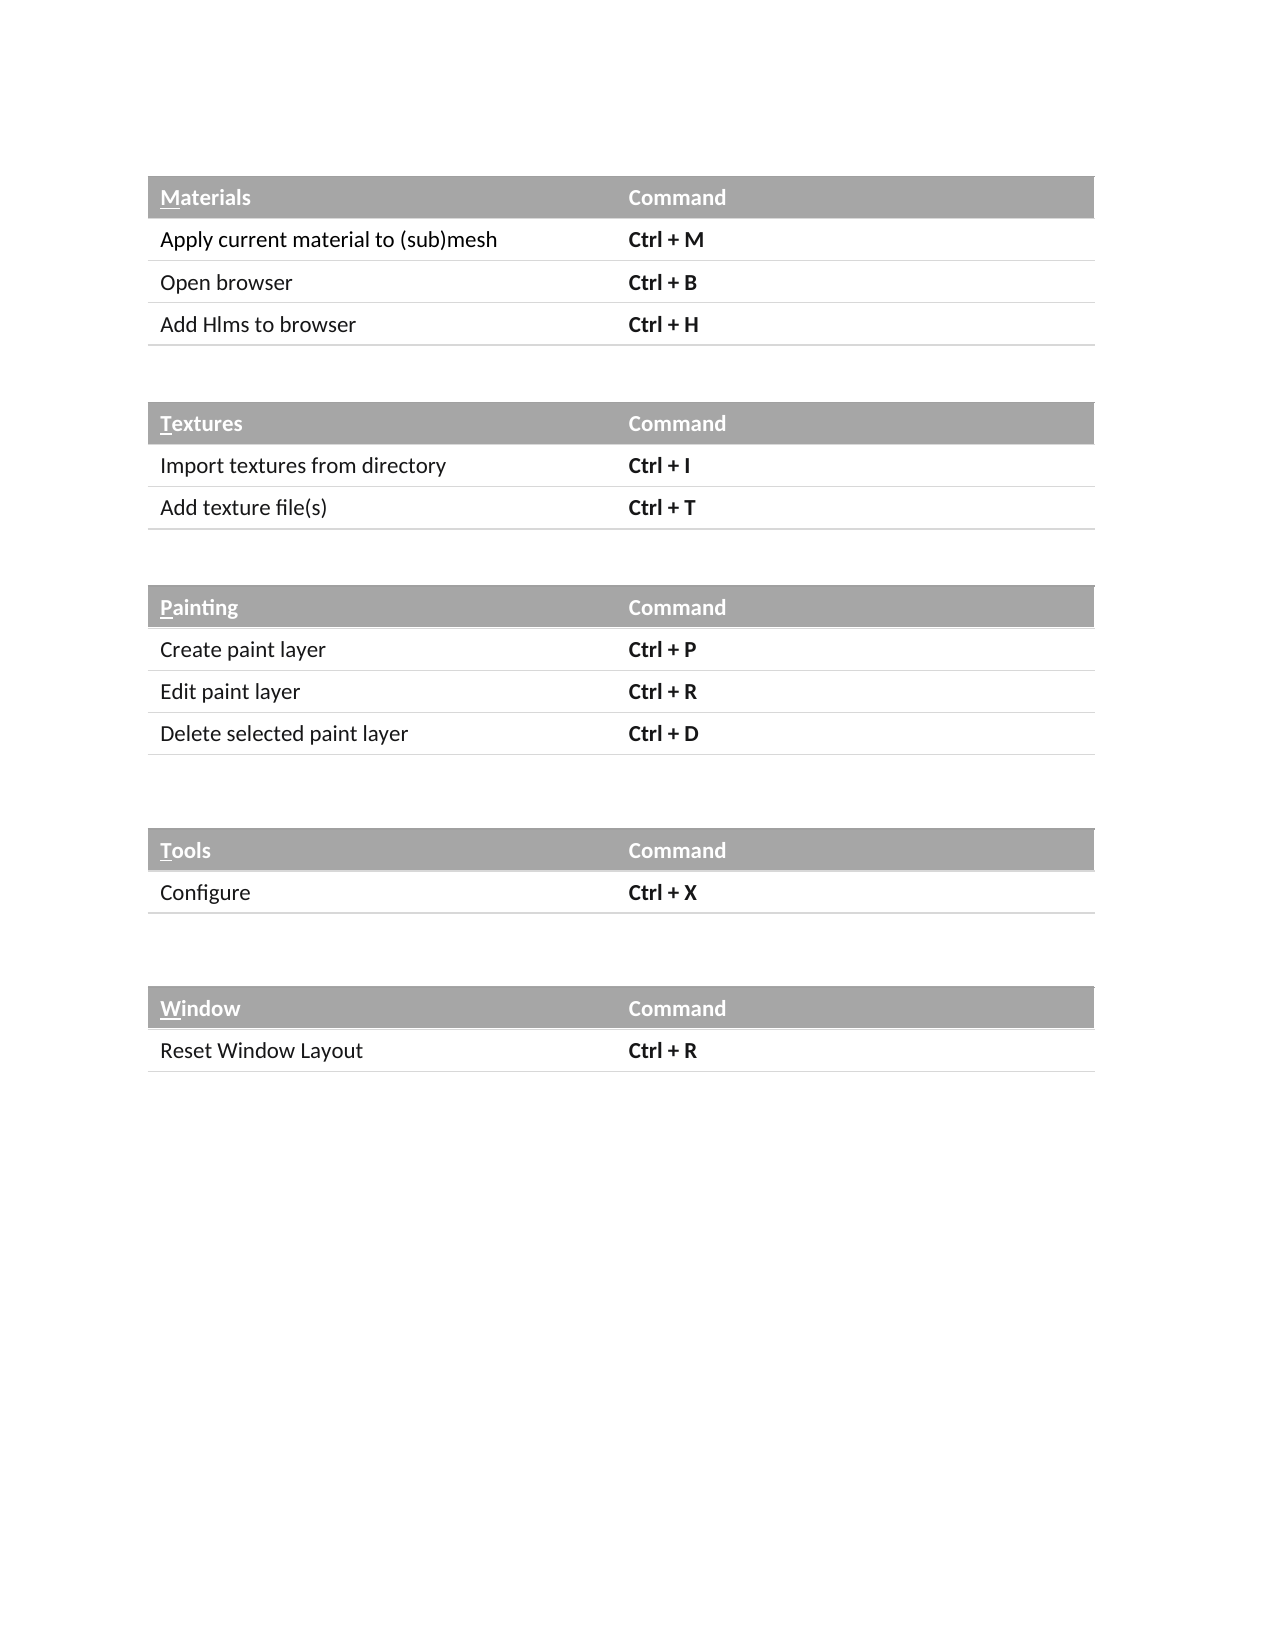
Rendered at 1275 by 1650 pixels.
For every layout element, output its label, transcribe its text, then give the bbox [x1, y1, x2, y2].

table_cell Ctrl + B [616, 261, 1094, 302]
table_cell Apply current material to (sub)mesh [148, 219, 616, 260]
table_cell Import textures from directory [148, 445, 616, 486]
table_header Painting [148, 587, 616, 627]
table_cell Ctrl + T [616, 487, 1094, 528]
table_header Tools [148, 830, 616, 870]
table_cell Edit paint layer [148, 671, 616, 712]
table_cell Add Hlms to browser [148, 303, 616, 344]
table_cell Ctrl + R [616, 671, 1094, 712]
table_cell Ctrl + H [616, 303, 1094, 344]
table_cell Ctrl + P [616, 629, 1094, 669]
table_cell Add texture file(s) [148, 487, 616, 528]
table_cell Ctrl + I [616, 445, 1094, 486]
table_header Command [616, 177, 1094, 218]
table_cell Reset Window Layout [148, 1030, 616, 1071]
table_cell Ctrl + M [616, 219, 1094, 260]
table_header Command [616, 403, 1094, 444]
table_header Window [148, 988, 616, 1028]
table_cell Create paint layer [148, 629, 616, 669]
table_header Materials [148, 177, 616, 218]
table_cell Ctrl + R [616, 1030, 1094, 1071]
table_cell Open browser [148, 261, 616, 302]
table_cell Delete selected paint layer [148, 713, 616, 754]
table_header Command [616, 988, 1094, 1028]
table_cell Ctrl + D [616, 713, 1094, 754]
table_cell Configure [148, 872, 616, 912]
table_header Textures [148, 403, 616, 444]
table_header Command [616, 830, 1094, 870]
table_header Command [616, 587, 1094, 627]
table_cell Ctrl + X [616, 872, 1094, 912]
